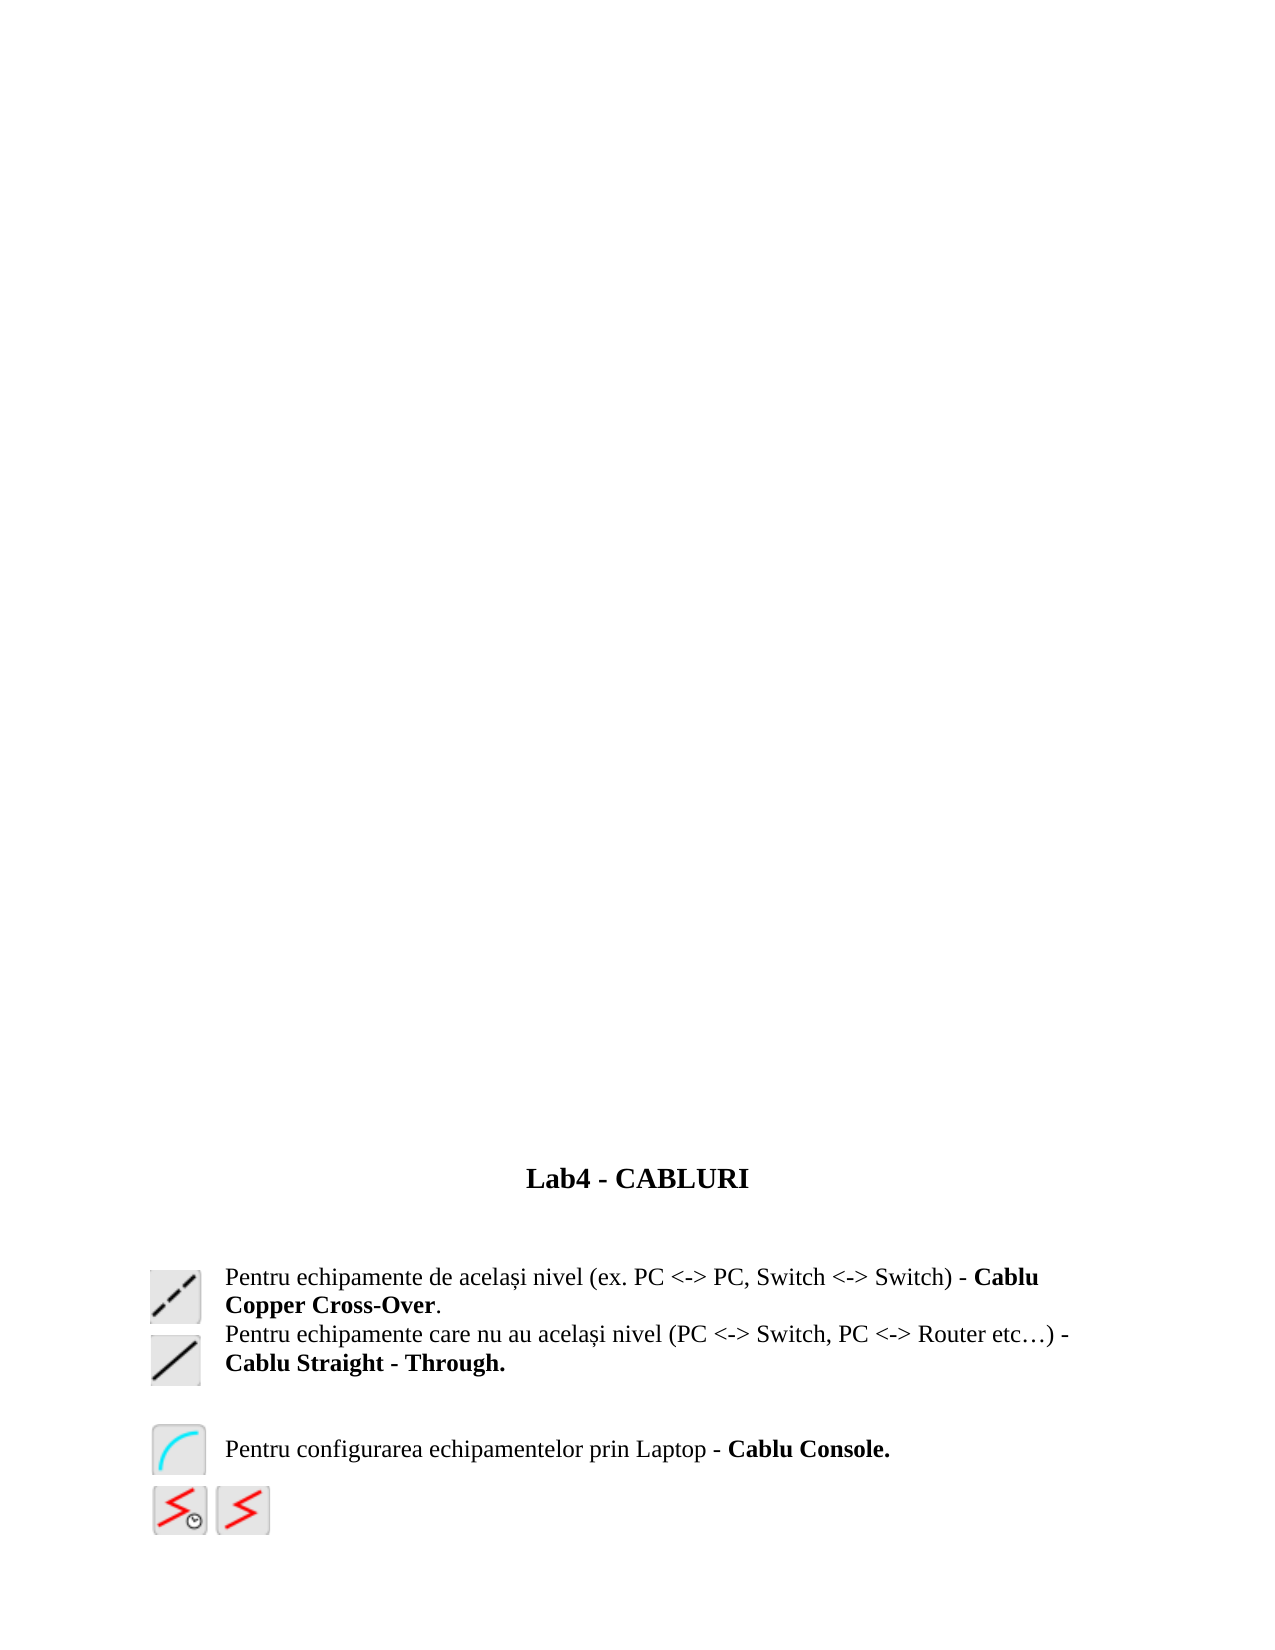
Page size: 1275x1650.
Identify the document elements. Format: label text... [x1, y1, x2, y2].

picture [150, 1270, 202, 1324]
picture [151, 1463, 207, 1475]
text Lab4 - CABLURI [150, 1161, 1125, 1194]
picture [151, 1486, 271, 1535]
text Pentru echipamente de același nivel (ex. PC <-> PC, Switch <-> Switch) - Cablu Copper Cross-Over. [225, 1262, 1125, 1319]
text Pentru configurarea echipamentelor prin Laptop - Cablu Console. [150, 1434, 1125, 1463]
picture [150, 1335, 201, 1386]
text Pentru echipamente care nu au același nivel (PC <-> Switch, PC <-> Router etc…) - Cablu Straight - Through. [225, 1319, 1125, 1377]
picture [151, 1424, 207, 1434]
